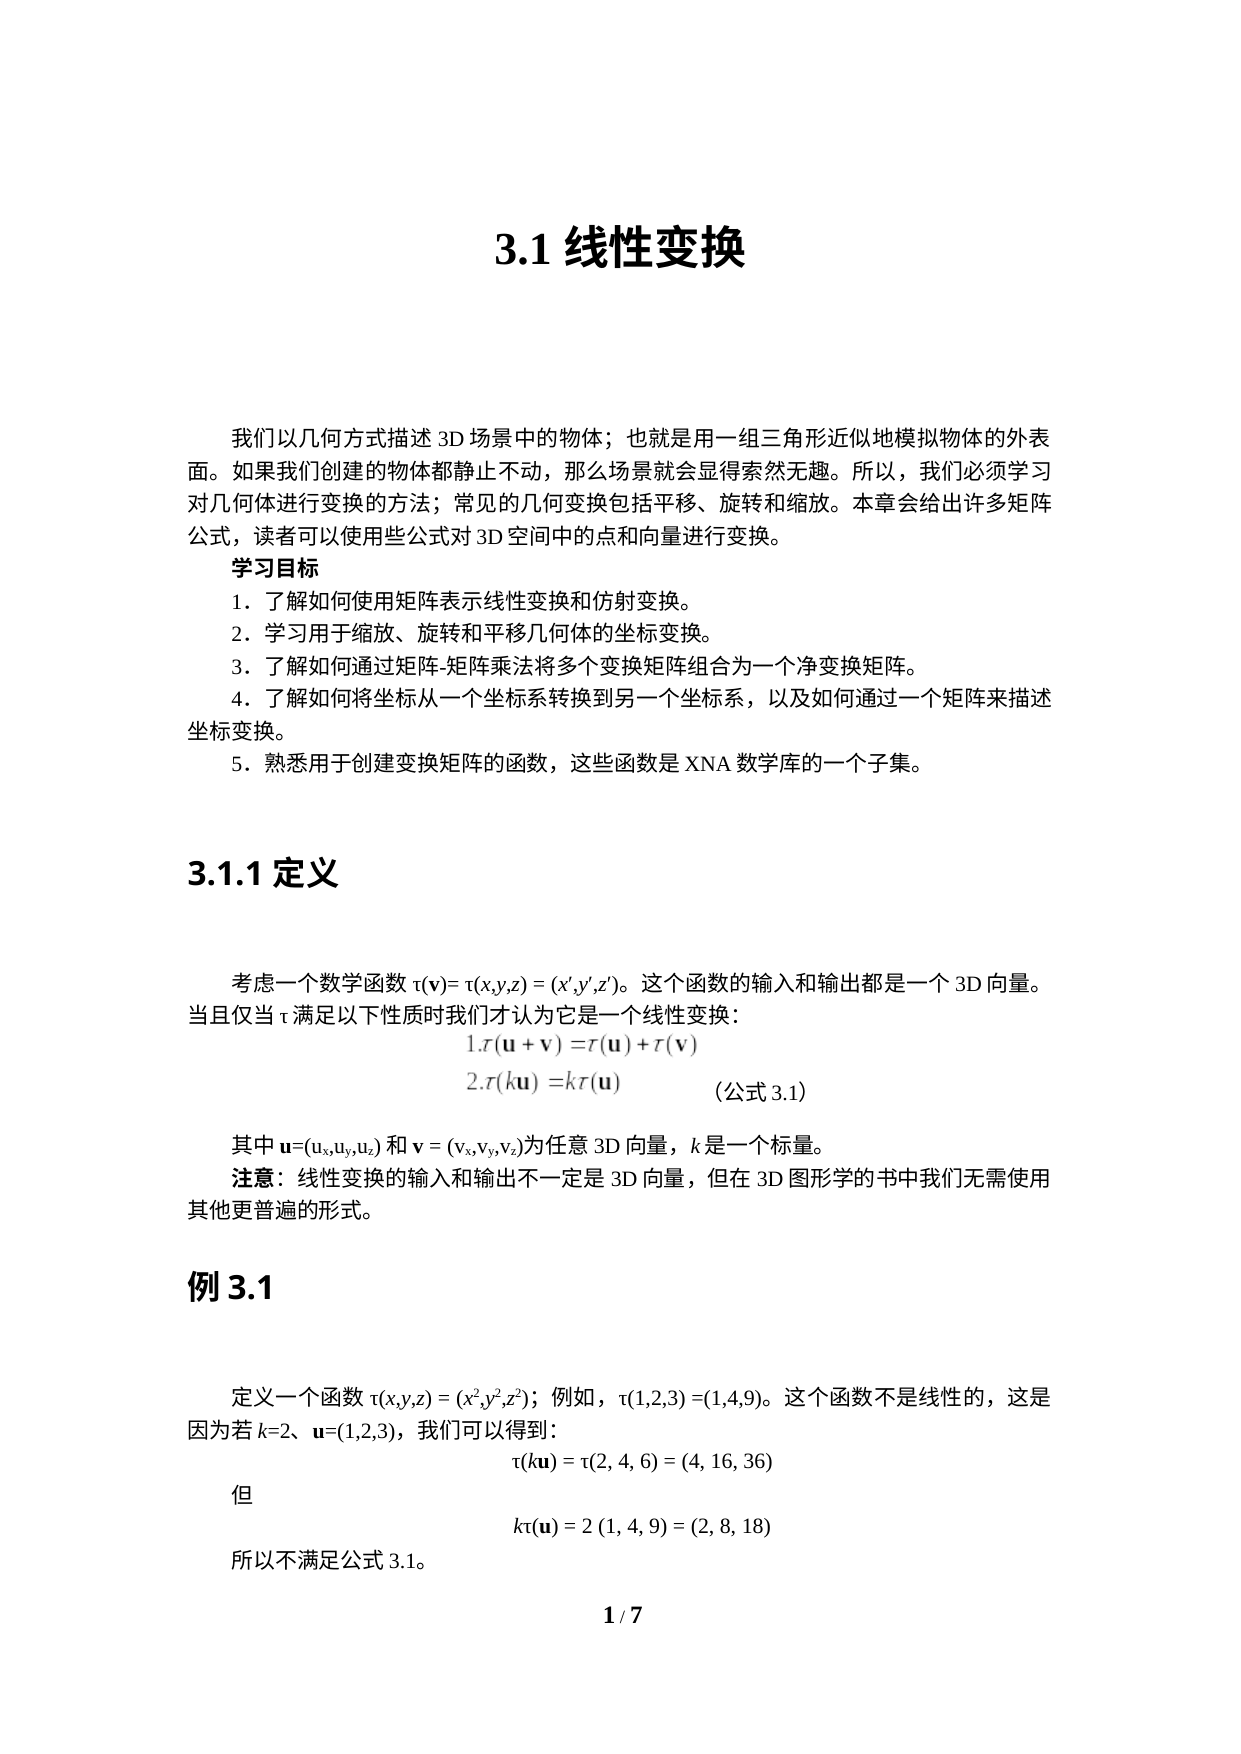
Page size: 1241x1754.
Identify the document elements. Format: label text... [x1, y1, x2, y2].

text 学习目标 [187, 551, 1053, 583]
text （公式3.1） [187, 1030, 1053, 1128]
text kτ(u) = 2 (1, 4, 9) = (2, 8, 18) [187, 1510, 1053, 1542]
subtitle 例3.1 [187, 1252, 1053, 1317]
text 我们以几何方式描述3D场景中的物体；也就是用一组三角形近似地模拟物体的外表面。如果我们创建的物体都静止不动，那么场景就会显得索然无趣。所以，我们必须学习对几何体进行变换的方法；常见的几何变换包括平移、旋转和缩放。本章会给出许多矩阵公式，读者可以使用些公式对3D空间中的点和向量进行变换。 [187, 421, 1053, 551]
text 1．了解如何使用矩阵表示线性变换和仿射变换。 [187, 583, 1053, 616]
subtitle 3.1.1 定义 [187, 838, 1053, 903]
text 其中u=(ux,uy,uz) 和v = (vx,vy,vz)为任意3D向量，k是一个标量。 [187, 1128, 1053, 1160]
text τ(ku) = τ(2, 4, 6) = (4, 16, 36) [187, 1445, 1053, 1477]
text 3．了解如何通过矩阵-矩阵乘法将多个变换矩阵组合为一个净变换矩阵。 [187, 648, 1053, 681]
text 但 [187, 1477, 1053, 1510]
text 注意：线性变换的输入和输出不一定是3D向量，但在3D图形学的书中我们无需使用其他更普遍的形式。 [187, 1160, 1053, 1225]
text 4．了解如何将坐标从一个坐标系转换到另一个坐标系，以及如何通过一个矩阵来描述坐标变换。 [187, 681, 1053, 746]
subtitle 3.1 线性变换 [187, 196, 1053, 293]
text 定义一个函数τ(x,y,z) = (x2,y2,z2)；例如，τ(1,2,3) =(1,4,9)。这个函数不是线性的，这是因为若k=2、u=(1,2,3)，我们可以得到： [187, 1380, 1053, 1445]
text 考虑一个数学函数τ(v)= τ(x,y,z) = (xʹ,yʹ,zʹ)。这个函数的输入和输出都是一个3D向量。当且仅当τ满足以下性质时我们才认为它是一个线性变换： [187, 965, 1053, 1030]
text 所以不满足公式3.1。 [187, 1542, 1053, 1575]
text 5．熟悉用于创建变换矩阵的函数，这些函数是XNA数学库的一个子集。 [187, 746, 1053, 778]
text 2．学习用于缩放、旋转和平移几何体的坐标变换。 [187, 616, 1053, 648]
